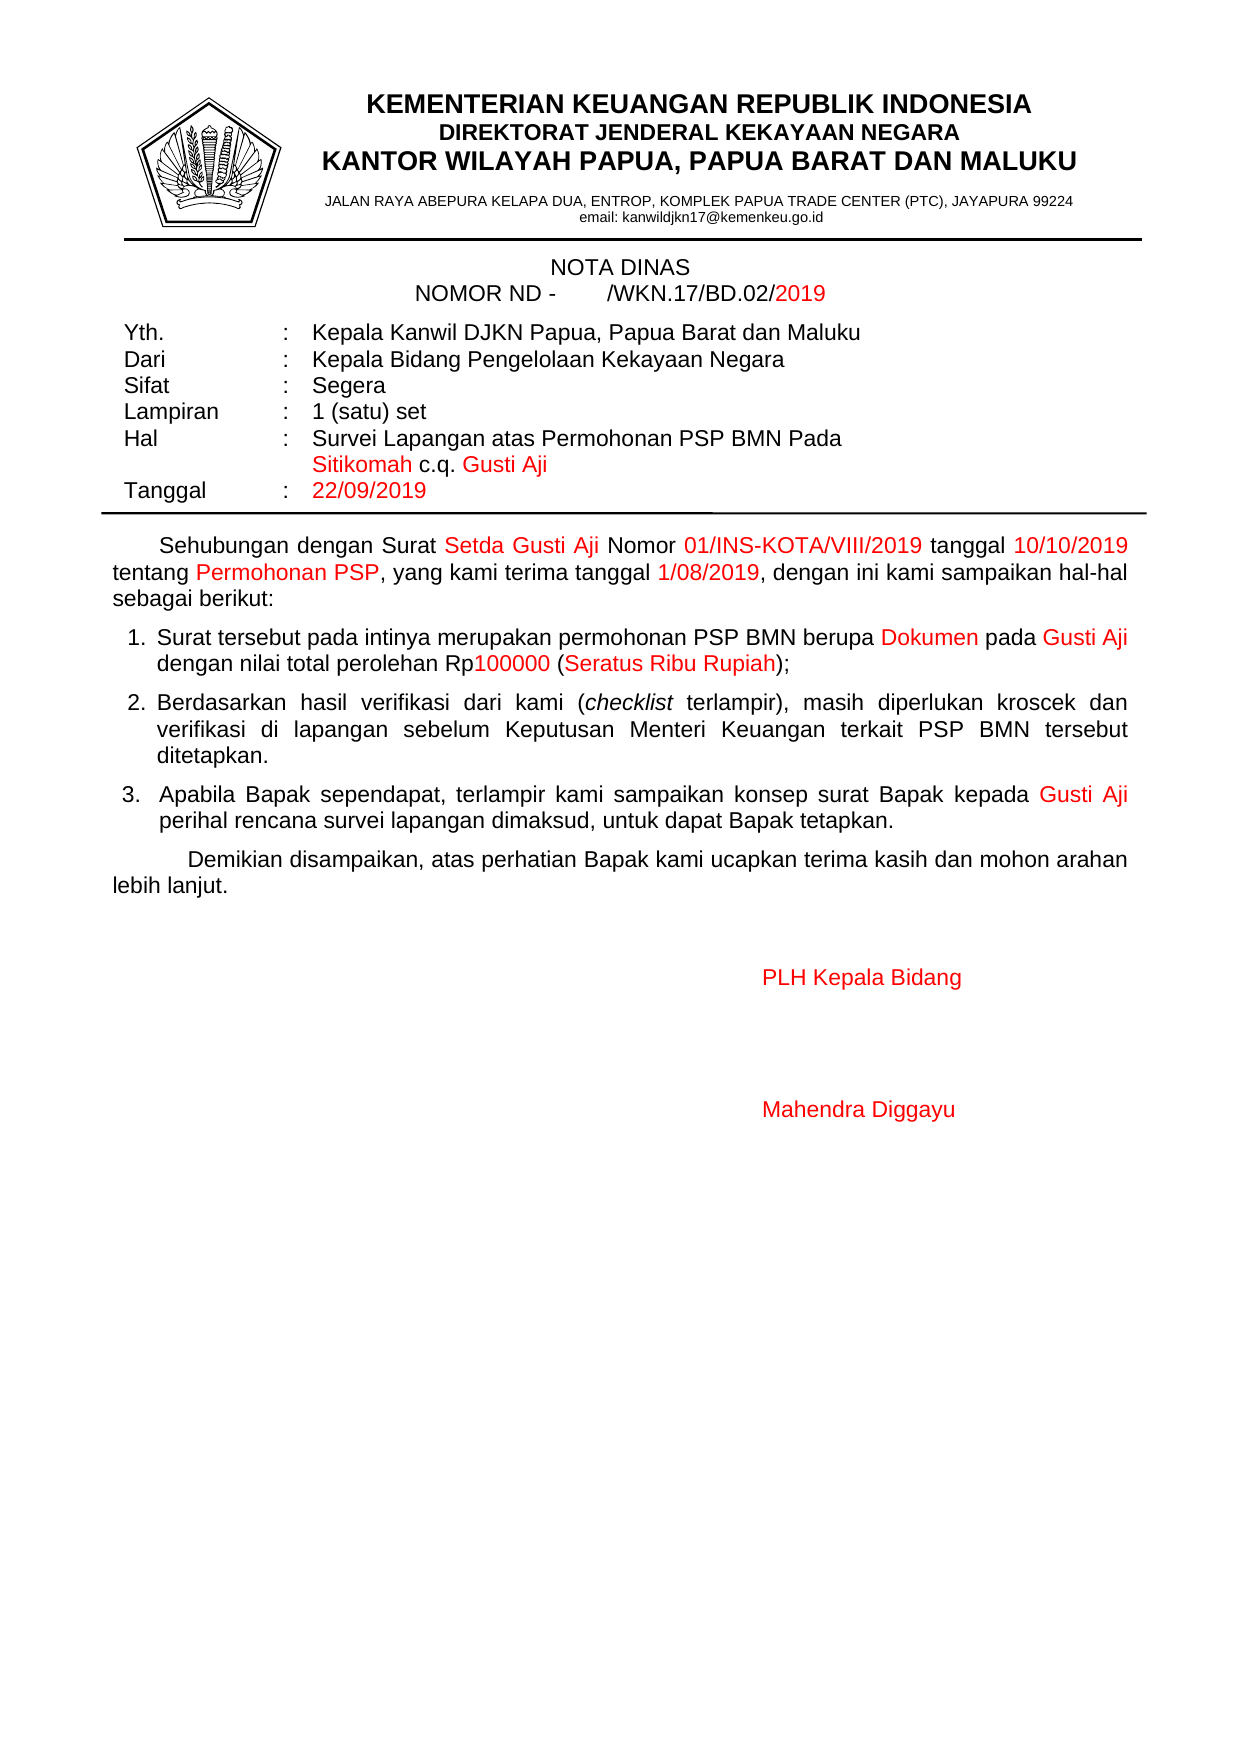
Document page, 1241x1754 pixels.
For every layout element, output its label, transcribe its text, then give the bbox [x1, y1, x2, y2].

table_cell Survei Lapangan atas Permohonan PSP BMN Pada Sitikomah c.q. Gusti Aji [301, 425, 1157, 477]
table_cell 1 (satu) set [301, 398, 1157, 424]
text Sehubungan dengan Surat Setda Gusti Aji Nomor 01/INS-KOTA/VIII/2019 tanggal 10/10/2019 tentang Permohonan PSP, yang kami terima tanggal 1/08/2019, dengan ini kami sampaikan hal-hal sebagai berikut: [112, 532, 1128, 611]
table_cell Dari [112, 346, 271, 372]
table_header Kepala Kanwil DJKN Papua, Papua Barat dan Maluku [301, 319, 1157, 346]
table_header [124, 88, 256, 238]
text PLH Kepala Bidang [762, 964, 1128, 990]
text NOMOR ND -23 5/WKN.17/BD.02/2019 [112, 280, 1128, 307]
list Apabila Bapak sependapat, terlampir kami sampaikan konsep surat Bapak kepada Gusti Aji perihal rencana survei lapangan dimaksud, untuk dapat Bapak tetapkan. [122, 781, 1128, 833]
table_cell : [271, 477, 301, 504]
table_header Yth. [112, 319, 271, 346]
list Demikian disampaikan, atas perhatian Bapak kami ucapkan terima kasih dan mohon arahan lebih lanjut. Plh. K [112, 846, 1128, 899]
text NOTA DINAS [112, 254, 1128, 280]
table_cell 22/09/2019 [301, 477, 1157, 504]
table_cell Hal [112, 425, 271, 477]
table_cell : [271, 346, 301, 372]
table_cell : [271, 398, 301, 424]
table_header KEMENTERIAN KEUANGAN REPUBLIK INDONESIA DIREKTORAT JENDERAL KEKAYAAN NEGARA KANTOR WILAYAH PAPUA, PAPUA BARAT DAN MALUKU [256, 88, 1142, 177]
table_cell : [271, 372, 301, 398]
table_cell Kepala Bidang Pengelolaan Kekayaan Negara [301, 346, 1157, 372]
table_cell Sifat [112, 372, 271, 398]
table_cell Lampiran [112, 398, 271, 424]
table_cell Segera [301, 372, 1157, 398]
table_cell : [271, 425, 301, 477]
list Berdasarkan hasil verifikasi dari kami (checklist terlampir), masih diperlukan kroscek dan verifikasi di lapangan sebelum Keputusan Menteri Keuangan terkait PSP BMN tersebut ditetapkan. [127, 689, 1128, 768]
list Surat tersebut pada intinya merupakan permohonan PSP BMN berupa Dokumen pada Gusti Aji dengan nilai total perolehan Rp100000 (Seratus Ribu Rupiah); [127, 624, 1128, 677]
table_header : [271, 319, 301, 346]
table_cell Tanggal [112, 477, 271, 504]
table_cell JALAN RAYA ABEPURA KELAPA DUA, ENTROP, KOMPLEK PAPUA TRADE CENTER (PTC), JAYAPURA 99224 email: kanwildjkn17@kemenkeu.go.id [256, 177, 1142, 238]
text Mahendra Diggayu [762, 1096, 1128, 1122]
